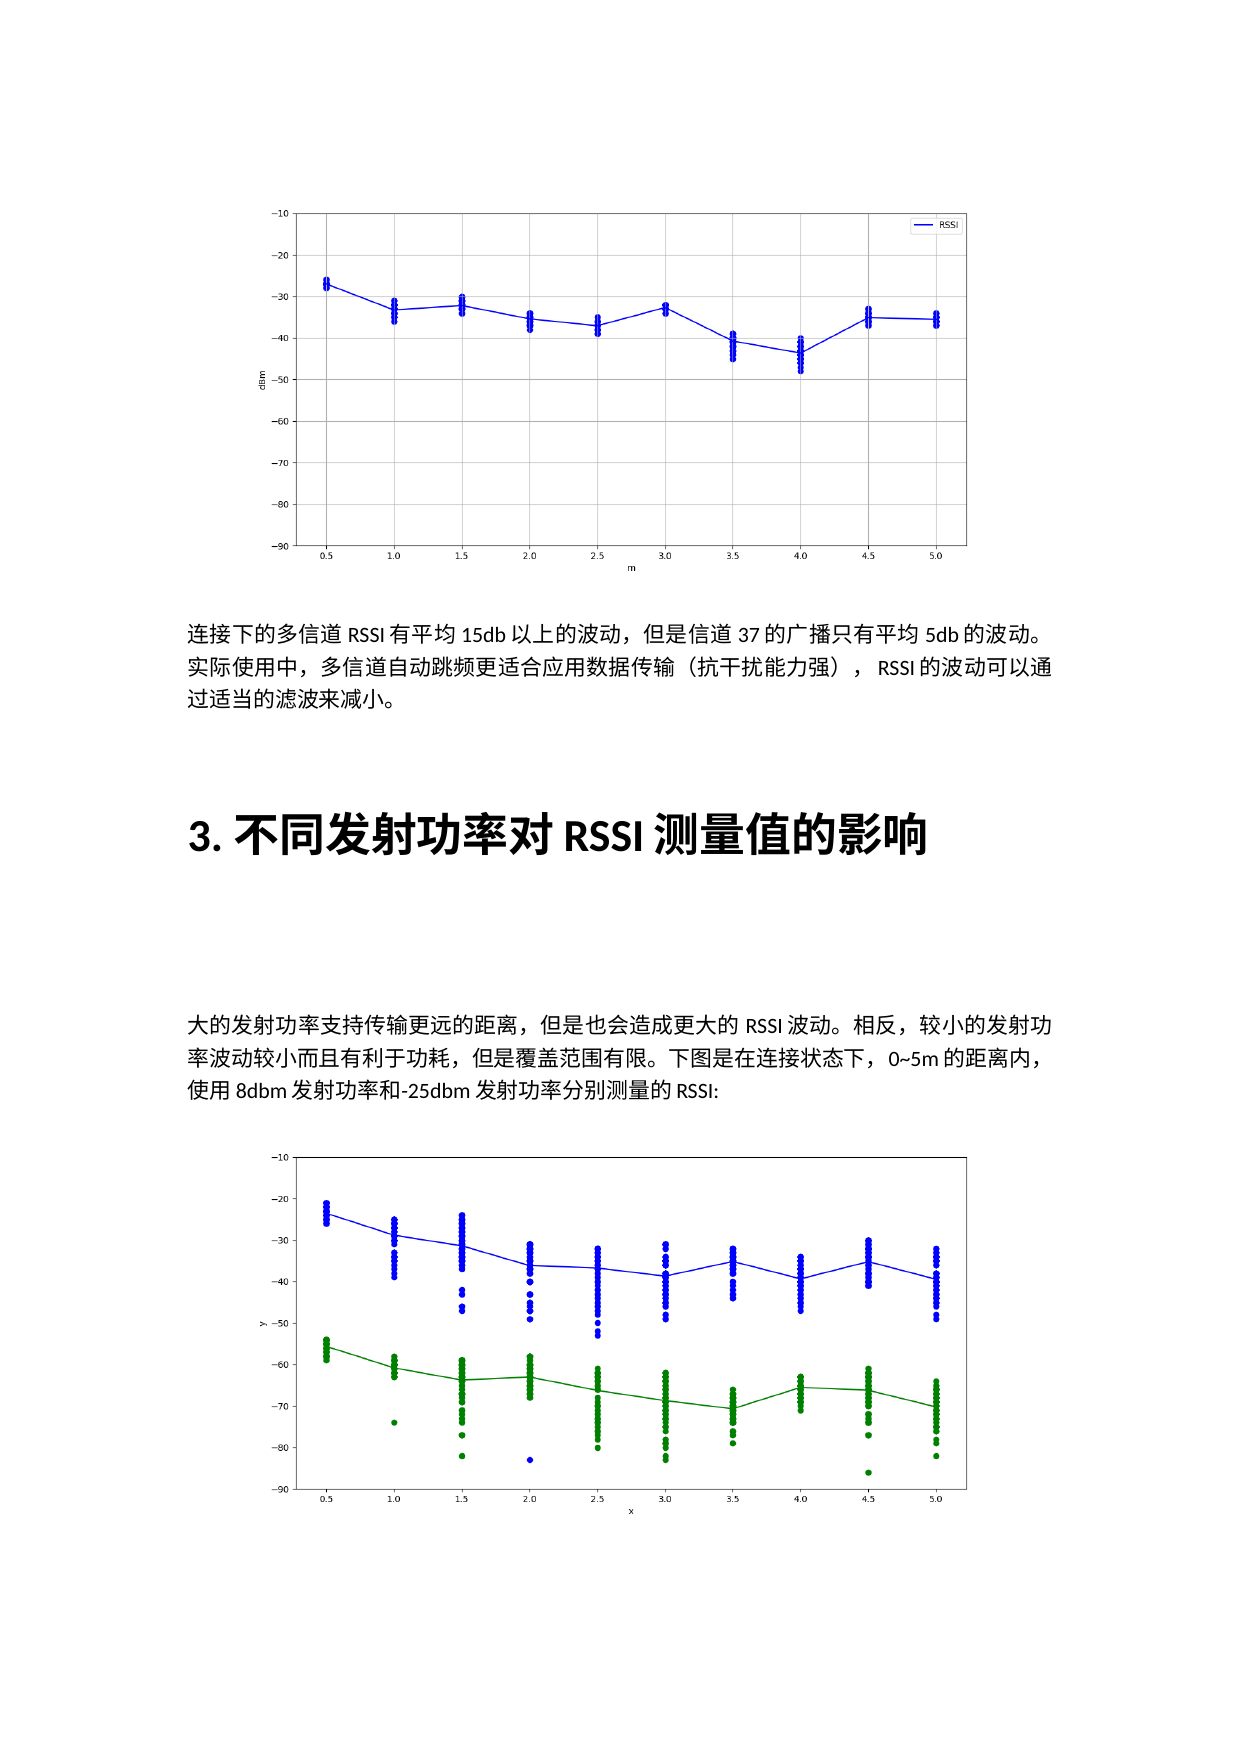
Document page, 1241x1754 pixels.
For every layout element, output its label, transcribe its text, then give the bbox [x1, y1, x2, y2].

text 大的发射功率支持传输更远的距离，但是也会造成更大的RSSI波动。相反，较小的发射功率波动较小而且有利于功耗，但是覆盖范围有限。下图是在连接状态下，0~5m的距离内，使用8dbm发射功率和-25dbm发射功率分别测量的RSSI: [187, 1008, 1053, 1105]
subtitle 3. 不同发射功率对RSSI测量值的影响 [187, 782, 1053, 880]
picture [187, 162, 1053, 593]
picture [187, 1105, 1053, 1536]
text 连接下的多信道RSSI有平均15db以上的波动，但是信道37的广播只有平均5db的波动。实际使用中，多信道自动跳频更适合应用数据传输（抗干扰能力强），RSSI的波动可以通过适当的滤波来减小。 [187, 617, 1053, 714]
